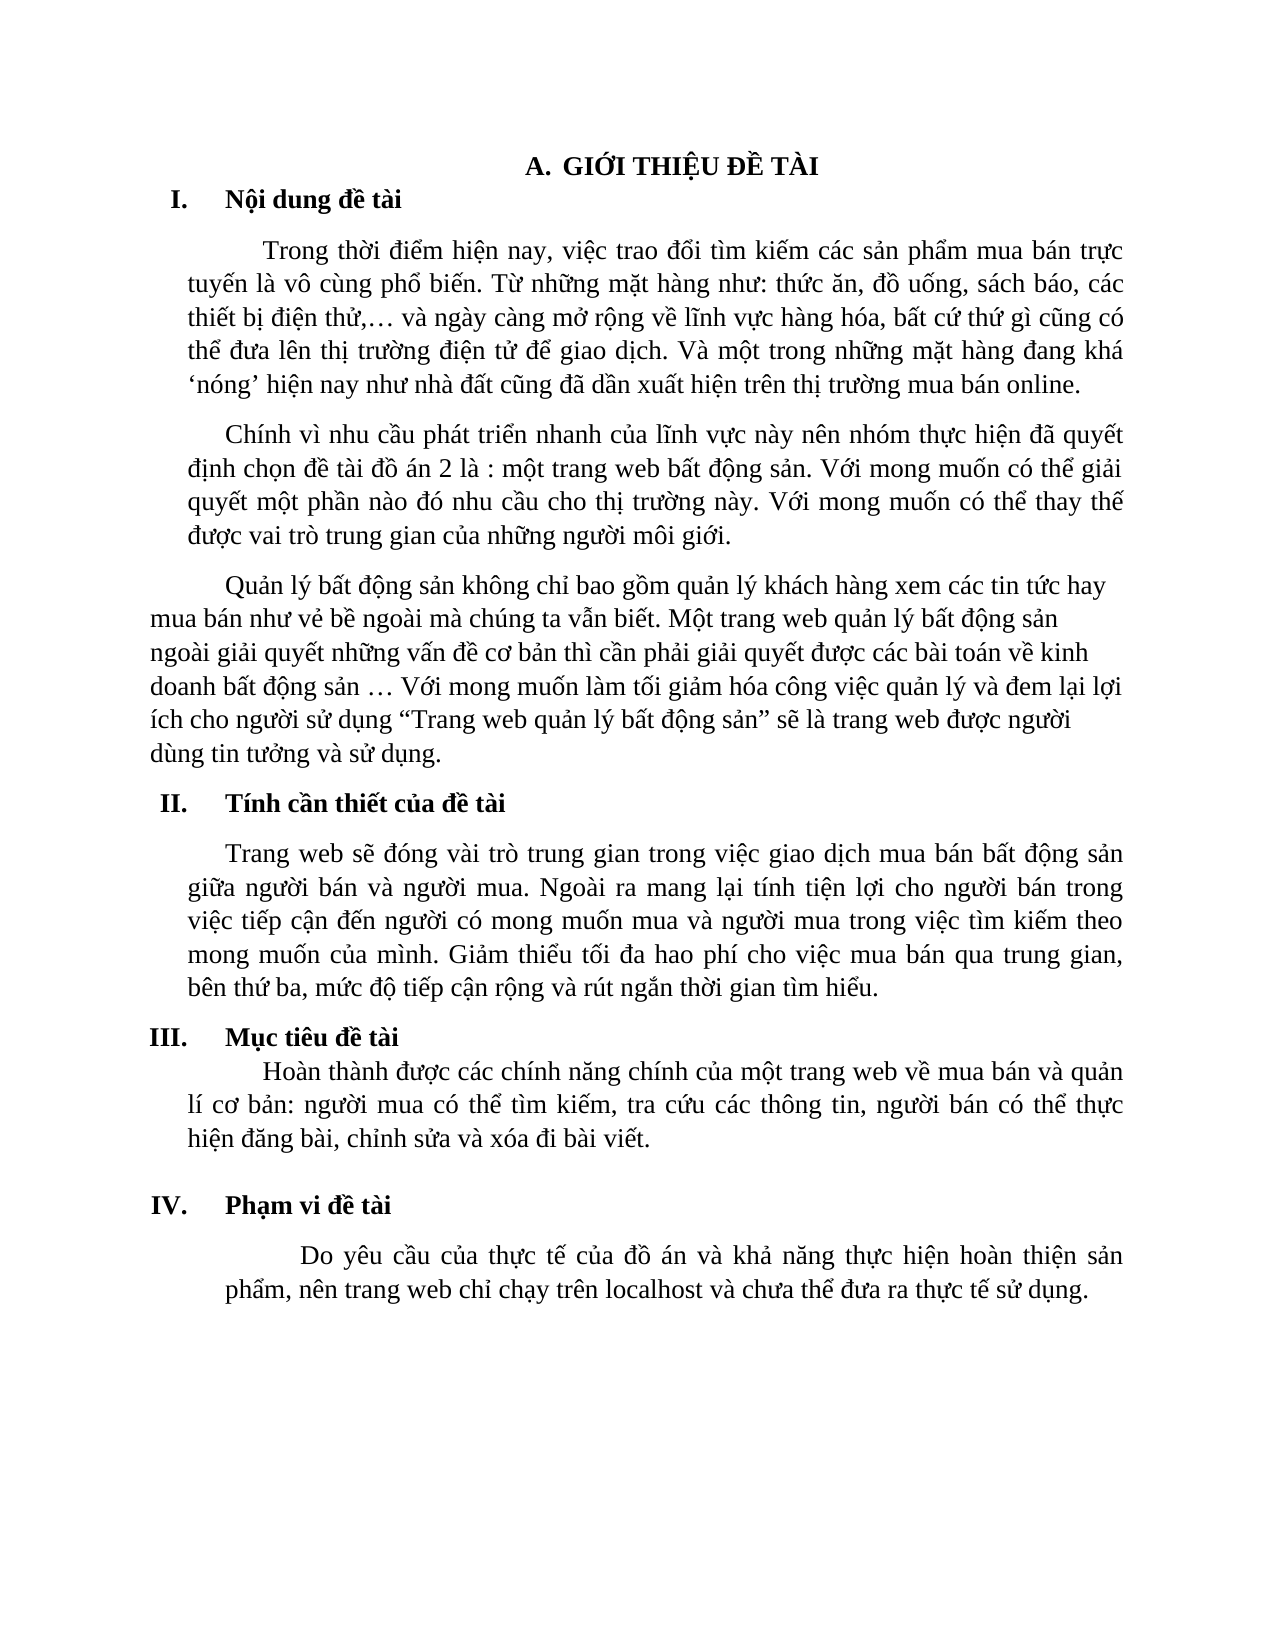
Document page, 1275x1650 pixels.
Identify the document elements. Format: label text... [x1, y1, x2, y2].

text Trang web sẽ đóng vài trò trung gian trong việc giao dịch mua bán bất động sản giữa người bán và người mua. Ngoài ra mang lại tính tiện lợi cho người bán trong việc tiếp cận đến người có mong muốn mua và người mua trong việc tìm kiếm theo mong muốn của mình. Giảm thiểu tối đa hao phí cho việc mua bán qua trung gian, bên thứ ba, mức độ tiếp cận rộng và rút ngắn thời gian tìm hiểu. [187, 837, 1125, 1002]
list Hoàn thành được các chính năng chính của một trang web về mua bán và quản lí cơ bản: người mua có thể tìm kiếm, tra cứu các thông tin, người bán có thể thực hiện đăng bài, chỉnh sửa và xóa đi bài viết. [187, 1055, 1125, 1153]
text Chính vì nhu cầu phát triển nhanh của lĩnh vực này nên nhóm thực hiện đã quyết định chọn đề tài đồ án 2 là : một trang web bất động sản. Với mong muốn có thể giải quyết một phần nào đó nhu cầu cho thị trường này. Với mong muốn có thể thay thế được vai trò trung gian của những người môi giới. [187, 418, 1125, 550]
text Trong thời điểm hiện nay, việc trao đổi tìm kiếm các sản phẩm mua bán trực tuyến là vô cùng phổ biến. Từ những mặt hàng như: thức ăn, đồ uống, sách báo, các thiết bị điện thử,… và ngày càng mở rộng về lĩnh vực hàng hóa, bất cứ thứ gì cũng có thể đưa lên thị trường điện tử để giao dịch. Và một trong những mặt hàng đang khá ‘nóng’ hiện nay như nhà đất cũng đã dần xuất hiện trên thị trường mua bán online. [187, 234, 1125, 399]
list Mục tiêu đề tài [187, 1021, 1125, 1053]
list Phạm vi đề tài [187, 1189, 1125, 1220]
text Do yêu cầu của thực tế của đồ án và khả năng thực hiện hoàn thiện sản phẩm, nên trang web chỉ chạy trên localhost và chưa thể đưa ra thực tế sử dụng. [225, 1239, 1125, 1304]
list GIỚI THIỆU ĐỀ TÀI [525, 150, 1125, 181]
list Tính cần thiết của đề tài [187, 787, 1125, 818]
text Quản lý bất động sản không chỉ bao gồm quản lý khách hàng xem các tin tức hay mua bán như vẻ bề ngoài mà chúng ta vẫn biết. Một trang web quản lý bất động sản ngoài giải quyết những vấn đề cơ bản thì cần phải giải quyết được các bài toán về kinh doanh bất động sản … Với mong muốn làm tối giảm hóa công việc quản lý và đem lại lợi ích cho người sử dụng “Trang web quản lý bất động sản” sẽ là trang web được người dùng tin tưởng và sử dụng. [150, 569, 1125, 768]
list Nội dung đề tài [187, 183, 1125, 215]
